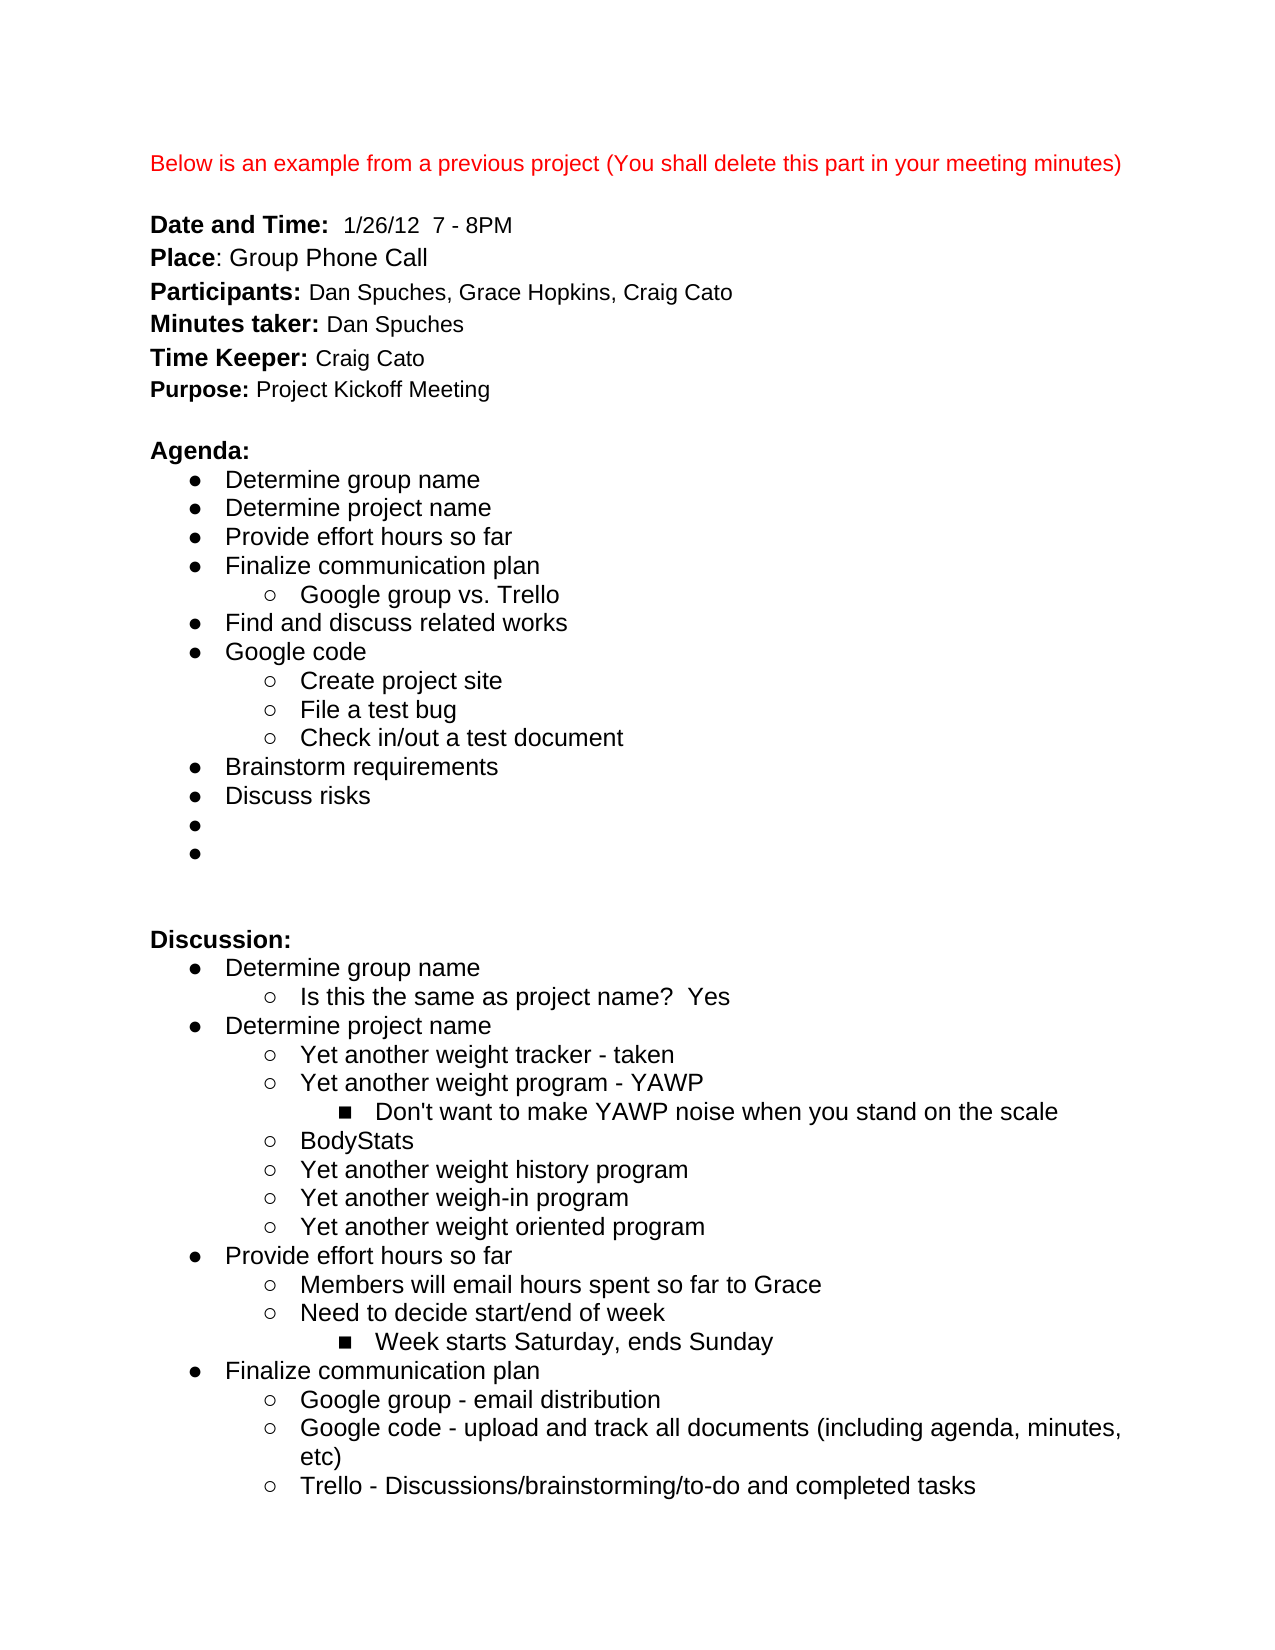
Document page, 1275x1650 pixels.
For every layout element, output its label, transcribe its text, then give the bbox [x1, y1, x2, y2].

list Brainstorm requirements [187, 752, 1125, 781]
list Members will email hours spent so far to Grace [262, 1270, 1125, 1298]
list Determine group name [187, 953, 1125, 982]
list BodyStats [262, 1126, 1125, 1155]
text Participants: Dan Spuches, Grace Hopkins, Craig Cato [150, 276, 1125, 305]
list Google group - email distribution [262, 1385, 1125, 1413]
list Find and discuss related works [187, 608, 1125, 637]
list Finalize communication plan [187, 1356, 1125, 1385]
list Discuss risks [187, 781, 1125, 810]
text Discussion: [150, 925, 1125, 953]
text Purpose: Project Kickoff Meeting [150, 376, 1125, 402]
list Finalize communication plan [187, 551, 1125, 580]
list Google code [187, 637, 1125, 666]
list Provide effort hours so far [187, 522, 1125, 551]
text Time Keeper: Craig Cato [150, 342, 1125, 371]
text Place: Group Phone Call [150, 243, 1125, 272]
list Yet another weight tracker - taken [262, 1040, 1125, 1068]
list Need to decide start/end of week [262, 1298, 1125, 1327]
list Google code - upload and track all documents (including agenda, minutes, etc) [262, 1413, 1125, 1471]
list Check in/out a test document [262, 723, 1125, 752]
list Determine project name [187, 1011, 1125, 1040]
list Determine group name [187, 465, 1125, 493]
list Yet another weigh-in program [262, 1183, 1125, 1212]
list File a test bug [262, 695, 1125, 723]
list Yet another weight oriented program [262, 1212, 1125, 1241]
list Yet another weight history program [262, 1155, 1125, 1183]
list Yet another weight program - YAWP [262, 1068, 1125, 1097]
list Determine project name [187, 493, 1125, 522]
list Week starts Saturday, ends Sunday [337, 1327, 1125, 1356]
list Don't want to make YAWP noise when you stand on the scale [337, 1097, 1125, 1126]
text Below is an example from a previous project (You shall delete this part in your meeting minutes) [150, 150, 1125, 176]
text Minutes taker: Dan Spuches [150, 309, 1125, 338]
list Google group vs. Trello [262, 580, 1125, 608]
list Provide effort hours so far [187, 1241, 1125, 1270]
text Agenda: [150, 436, 1125, 465]
list Is this the same as project name? Yes [262, 982, 1125, 1011]
list Trello - Discussions/brainstorming/to-do and completed tasks [262, 1471, 1125, 1500]
list Create project site [262, 666, 1125, 695]
text Date and Time: 1/26/12 7 - 8PM [150, 210, 1125, 239]
